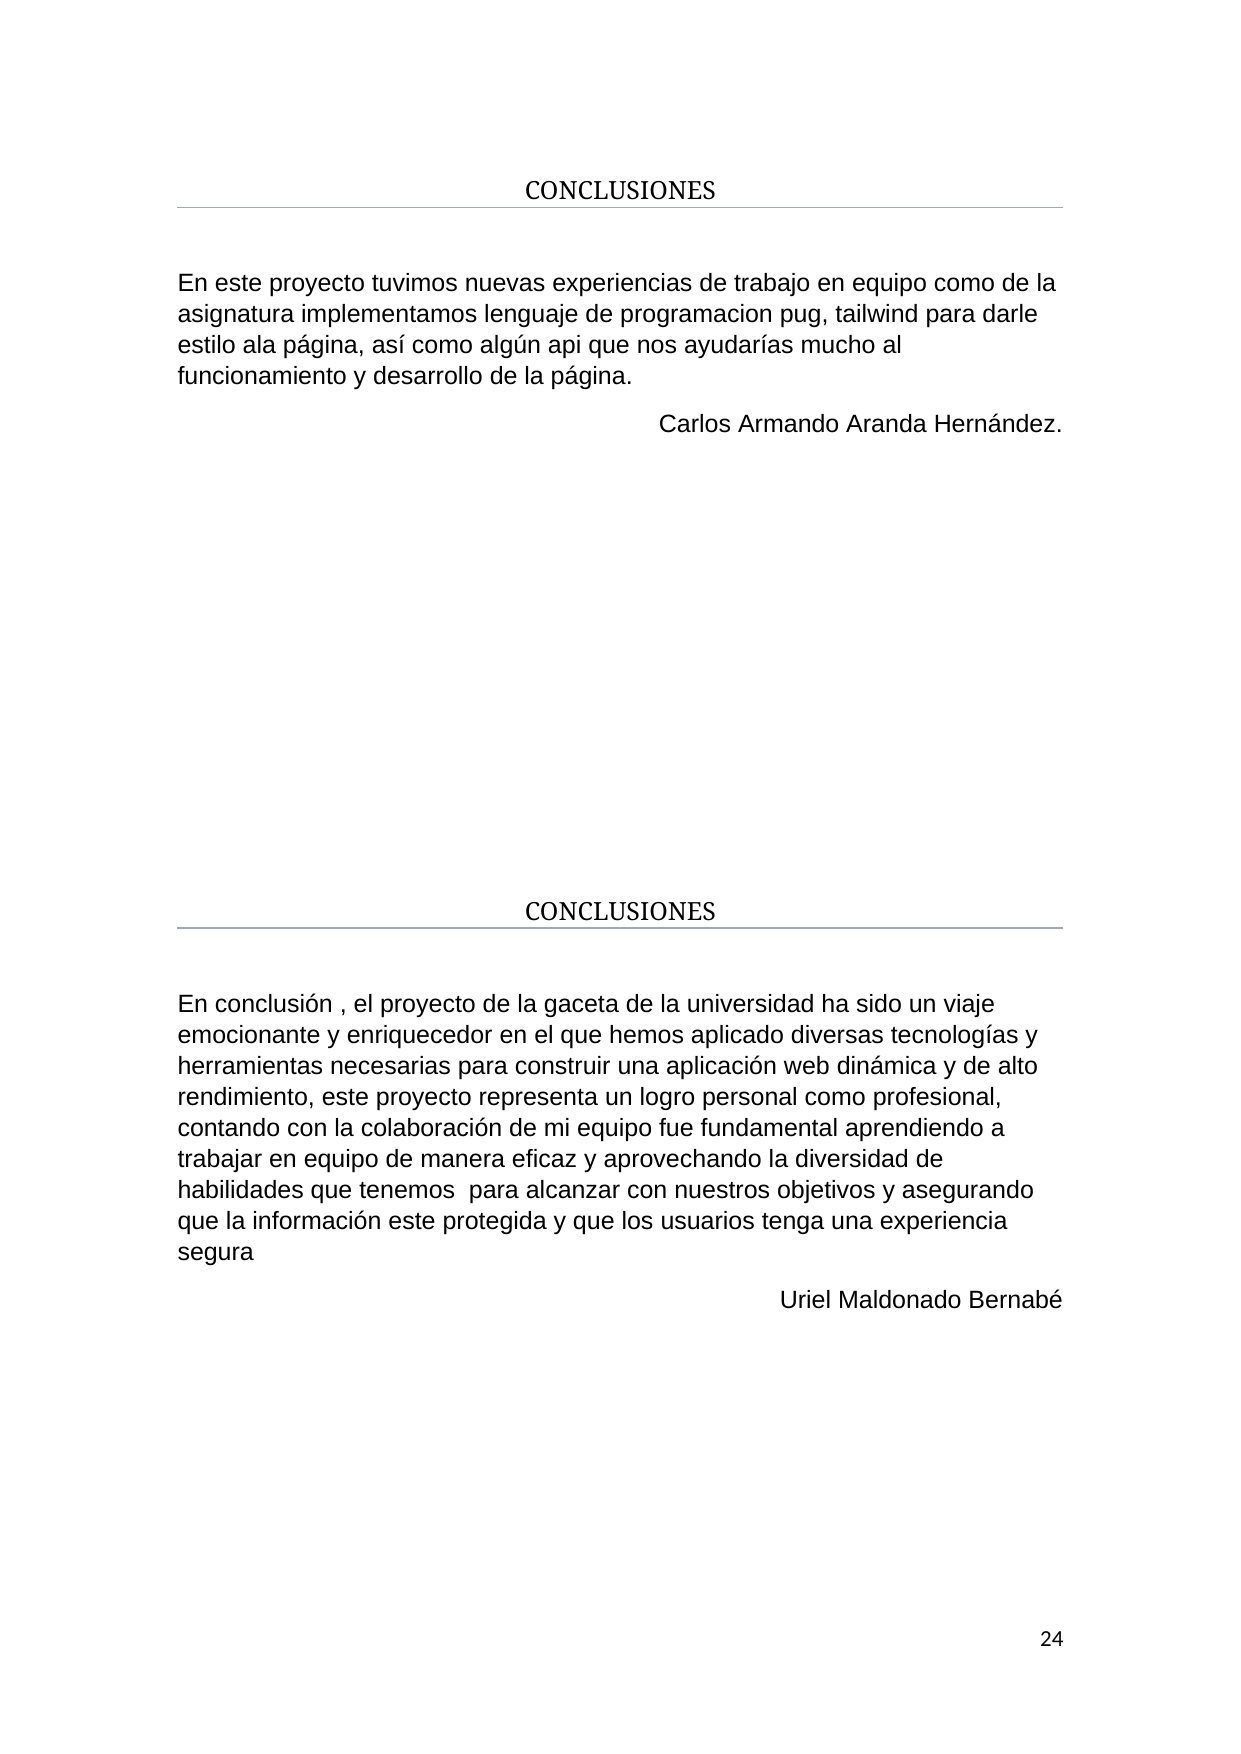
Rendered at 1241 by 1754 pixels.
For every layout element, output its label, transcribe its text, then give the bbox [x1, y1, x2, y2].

subtitle Conclusiones [177, 173, 1063, 207]
text Uriel Maldonado Bernabé [177, 1285, 1063, 1313]
subtitle Conclusiones [177, 893, 1063, 927]
text En este proyecto tuvimos nuevas experiencias de trabajo en equipo como de la asignatura implementamos lenguaje de programacion pug, tailwind para darle estilo ala página, así como algún api que nos ayudarías mucho al funcionamiento y desarrollo de la página. [177, 268, 1063, 390]
text Carlos Armando Aranda Hernández. [177, 409, 1063, 437]
text En conclusión , el proyecto de la gaceta de la universidad ha sido un viaje emocionante y enriquecedor en el que hemos aplicado diversas tecnologías y herramientas necesarias para construir una aplicación web dinámica y de alto rendimiento, este proyecto representa un logro personal como profesional, contando con la colaboración de mi equipo fue fundamental aprendiendo a trabajar en equipo de manera eficaz y aprovechando la diversidad de habilidades que tenemos para alcanzar con nuestros objetivos y asegurando que la información este protegida y que los usuarios tenga una experiencia segura [177, 989, 1063, 1266]
